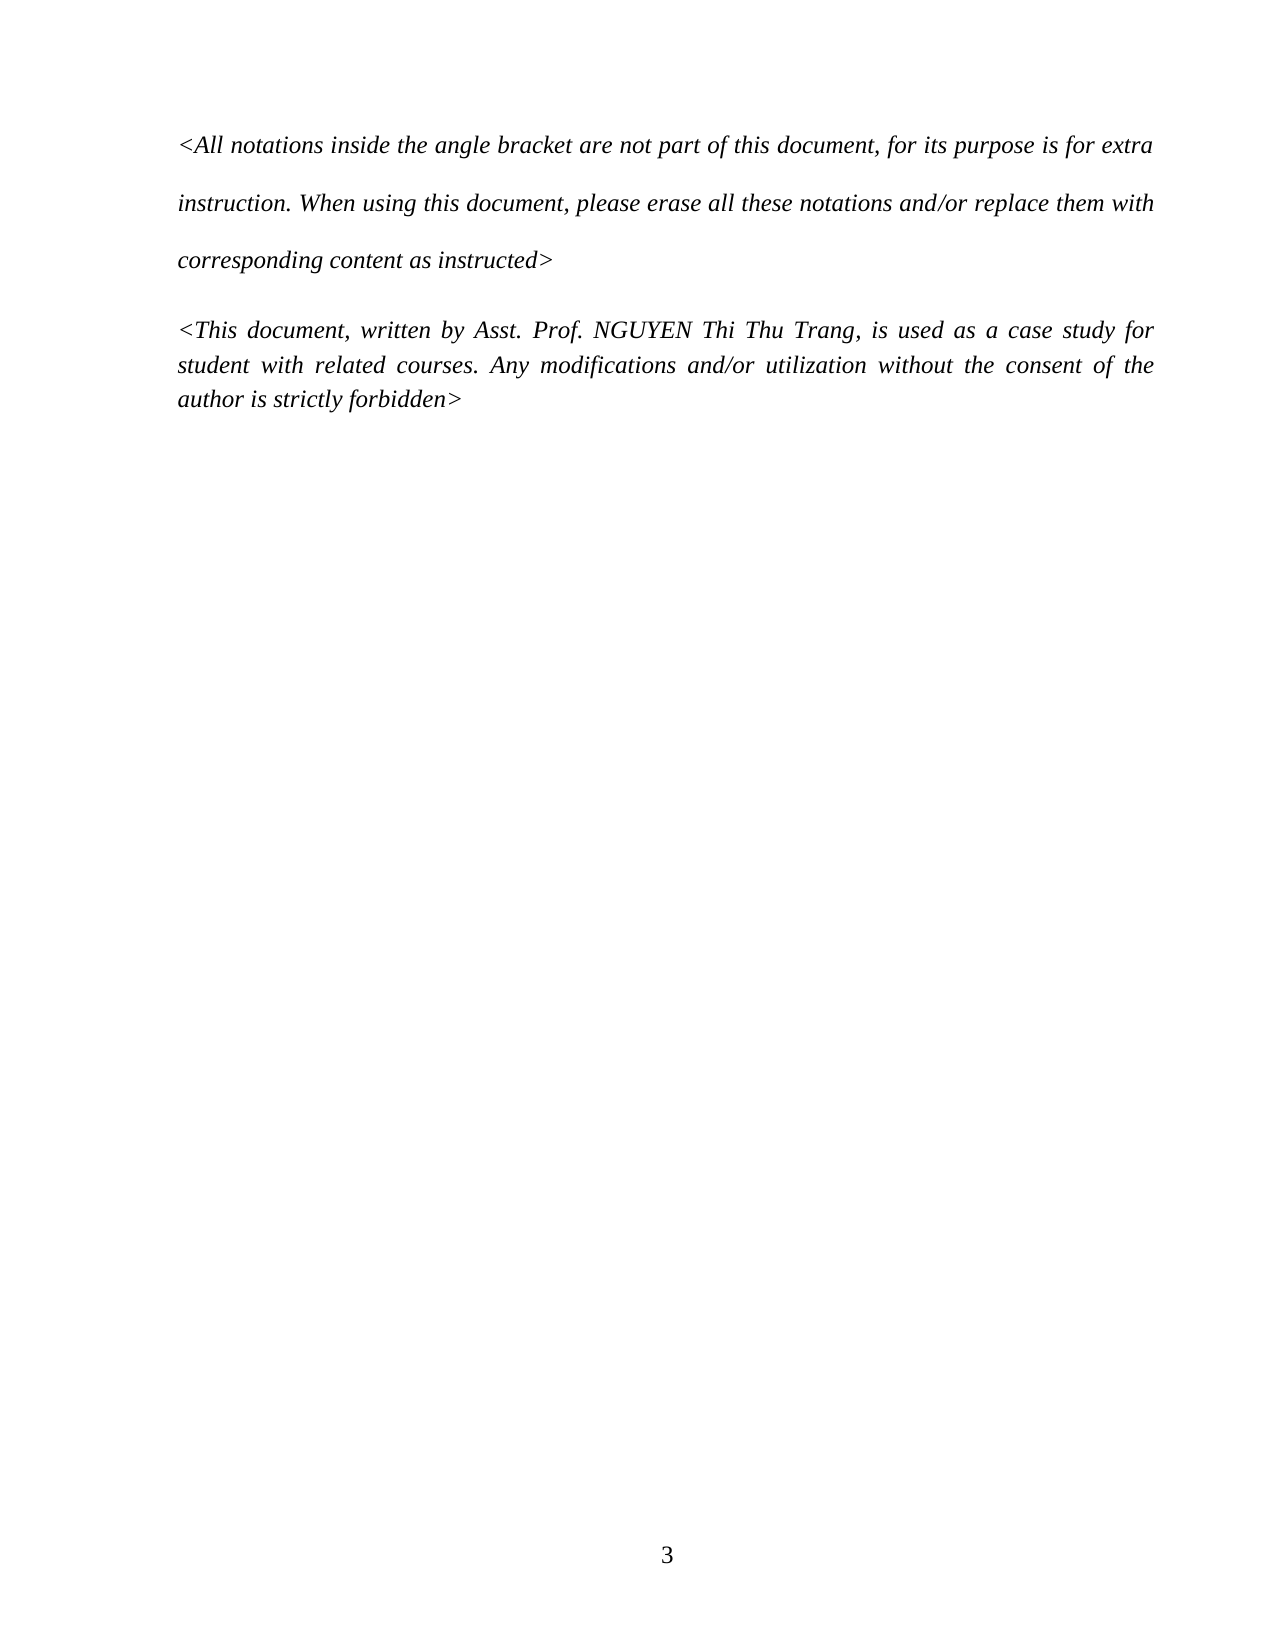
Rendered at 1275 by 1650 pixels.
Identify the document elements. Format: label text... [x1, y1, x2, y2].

text <This document, written by Asst. Prof. NGUYEN Thi Thu Trang, is used as a case study for student with related courses. Any modifications and/or utilization without the consent of the author is strictly forbidden> [177, 316, 1157, 413]
text <All notations inside the angle bracket are not part of this document, for its purpose is for extra instruction. When using this document, please erase all these notations and/or replace them with corresponding content as instructed> [177, 131, 1157, 274]
